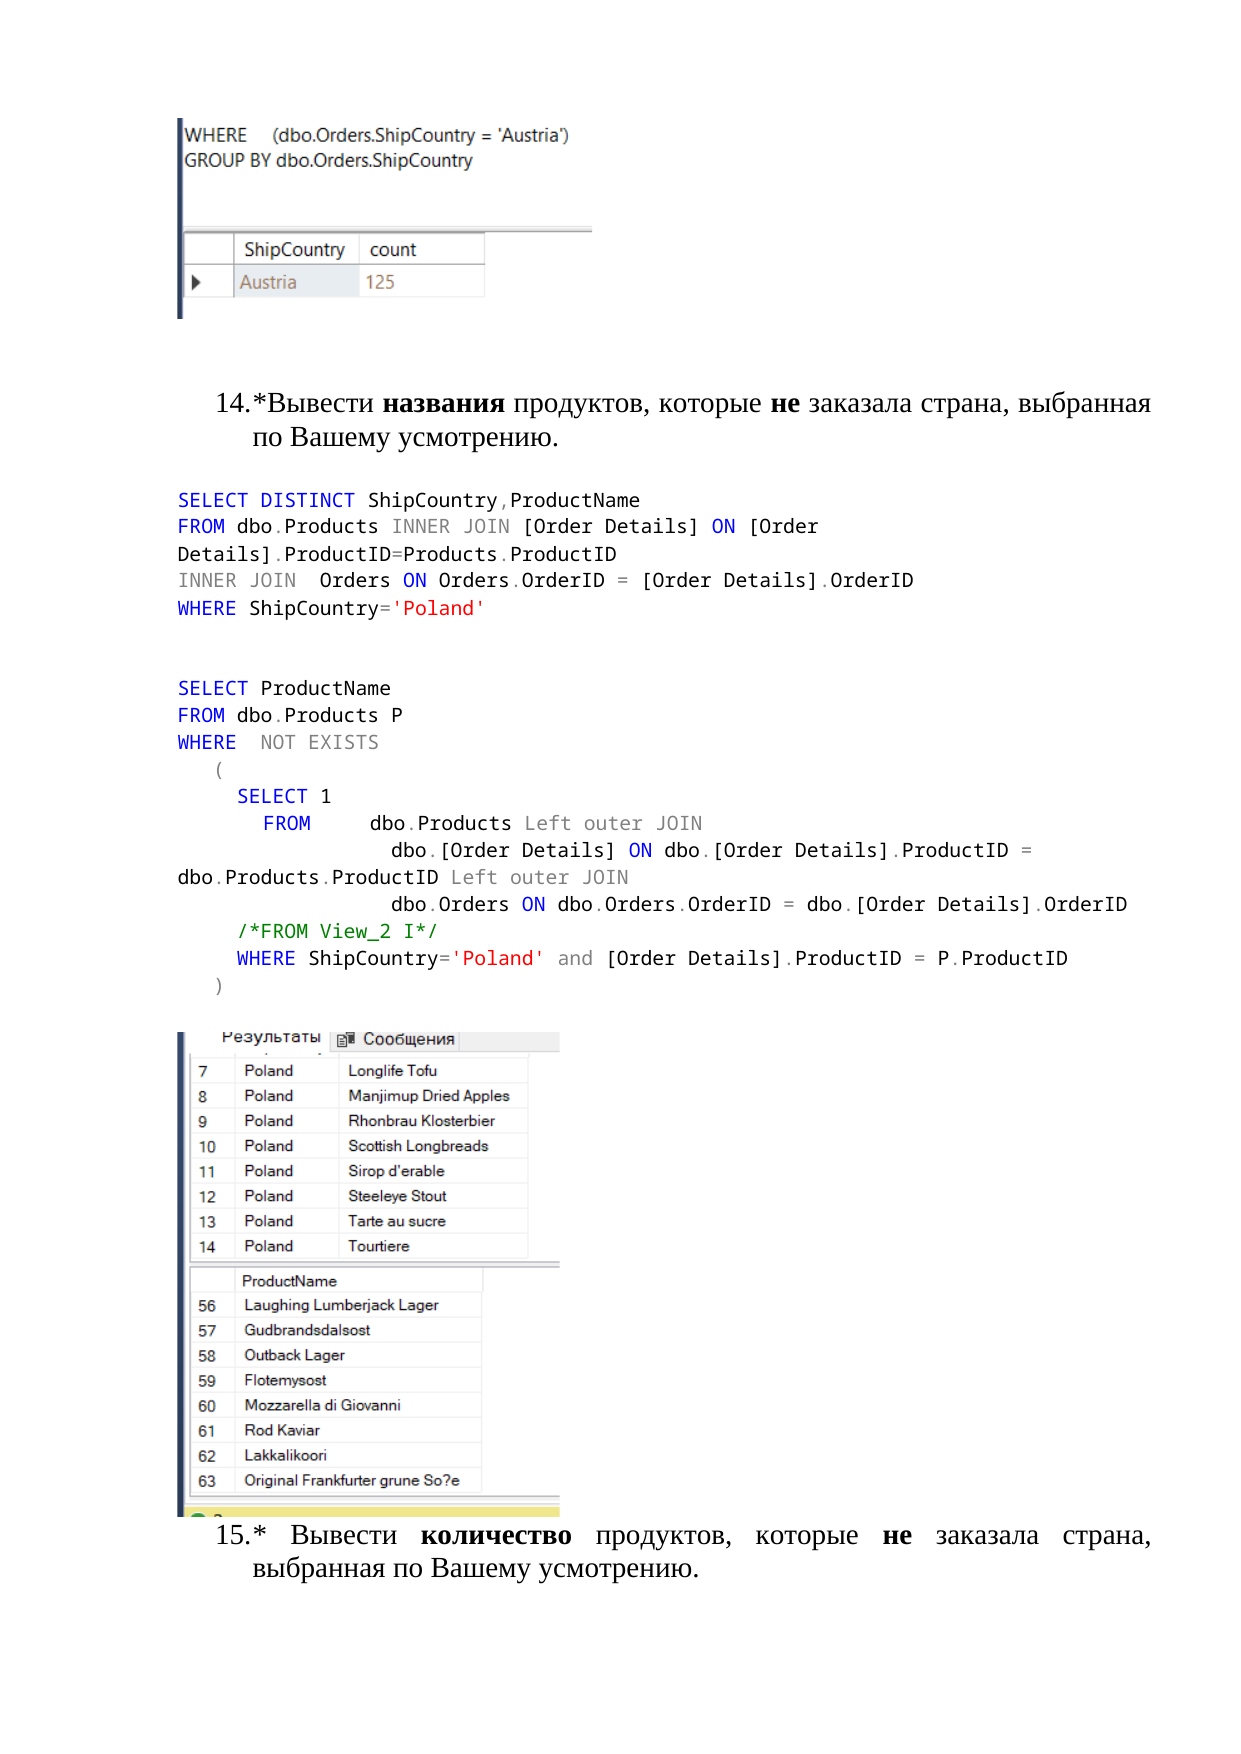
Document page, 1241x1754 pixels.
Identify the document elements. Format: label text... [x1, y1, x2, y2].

text WHERE ShipCountry='Poland' and [Order Details].ProductID = P.ProductID [177, 944, 1152, 971]
text dbo.Orders ON dbo.Orders.OrderID = dbo.[Order Details].OrderID [177, 891, 1152, 917]
text ( [177, 756, 1152, 783]
text dbo.[Order Details] ON dbo.[Order Details].ProductID = dbo.Products.ProductID Left outer JOIN [177, 837, 1152, 891]
text FROM dbo.Products P [177, 702, 1152, 729]
text WHERE NOT EXISTS [177, 729, 1152, 756]
text /*FROM View_2 I*/ [177, 917, 1152, 944]
text INNER JOIN Orders ON Orders.OrderID = [Order Details].OrderID [177, 567, 1152, 594]
list *Вывести названия продуктов, которые не заказала страна, выбранная по Вашему усмотрению. [215, 385, 1152, 452]
text ) [177, 971, 1152, 998]
picture [177, 1032, 560, 1517]
text FROM dbo.Products Left outer JOIN [177, 809, 1152, 837]
text FROM dbo.Products INNER JOIN [Order Details] ON [Order Details].ProductID=Products.ProductID [177, 513, 1152, 567]
text SELECT DISTINCT ShipCountry,ProductName [177, 486, 1152, 513]
list * Вывести количество продуктов, которые не заказала страна, выбранная по Вашему усмотрению. [215, 1517, 1152, 1584]
picture [177, 118, 593, 319]
text WHERE ShipCountry='Poland' [177, 594, 1152, 621]
text SELECT ProductName [177, 675, 1152, 702]
text SELECT 1 [177, 783, 1152, 809]
